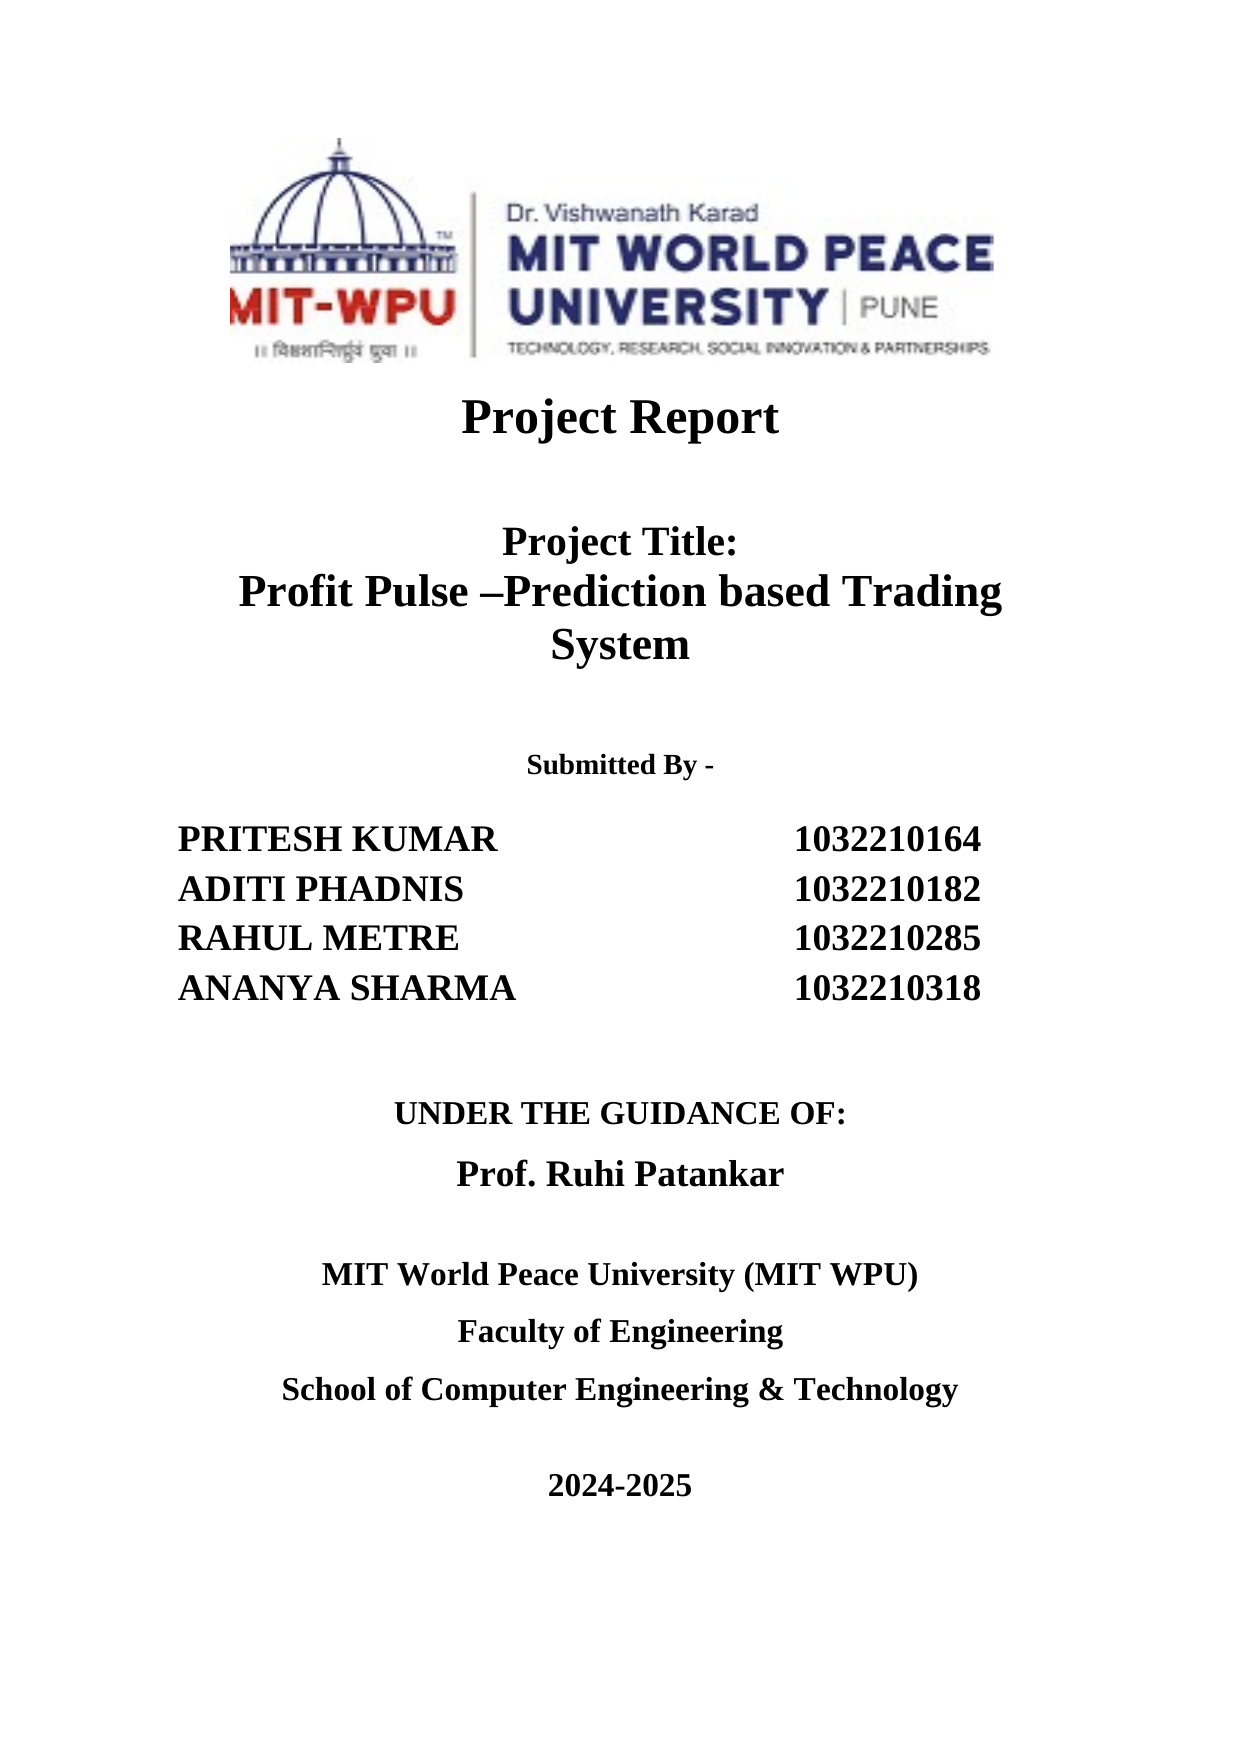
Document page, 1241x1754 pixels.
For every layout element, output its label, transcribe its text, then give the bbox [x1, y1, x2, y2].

subtitle 2024-2025 [148, 1465, 1091, 1503]
subtitle Project Title: [178, 517, 1063, 565]
subtitle MIT World Peace University (MIT WPU) Faculty of Engineering [321, 1254, 919, 1350]
subtitle Project Report [178, 387, 1063, 445]
subtitle UNDER THE GUIDANCE OF: [178, 1093, 1063, 1132]
picture [230, 138, 994, 363]
subtitle PRITESH KUMAR 1032210164 [178, 816, 1130, 859]
subtitle ADITI PHADNIS 1032210182 [178, 866, 1130, 909]
subtitle Submitted By - [178, 747, 1063, 781]
subtitle Profit Pulse –Prediction based Trading System [178, 565, 1063, 670]
subtitle RAHUL METRE 1032210285 [178, 916, 1130, 959]
subtitle School of Computer Engineering & Technology [148, 1369, 1091, 1407]
subtitle ANANYA SHARMA 1032210318 [178, 965, 1130, 1008]
subtitle Prof. Ruhi Patankar [178, 1151, 1063, 1194]
